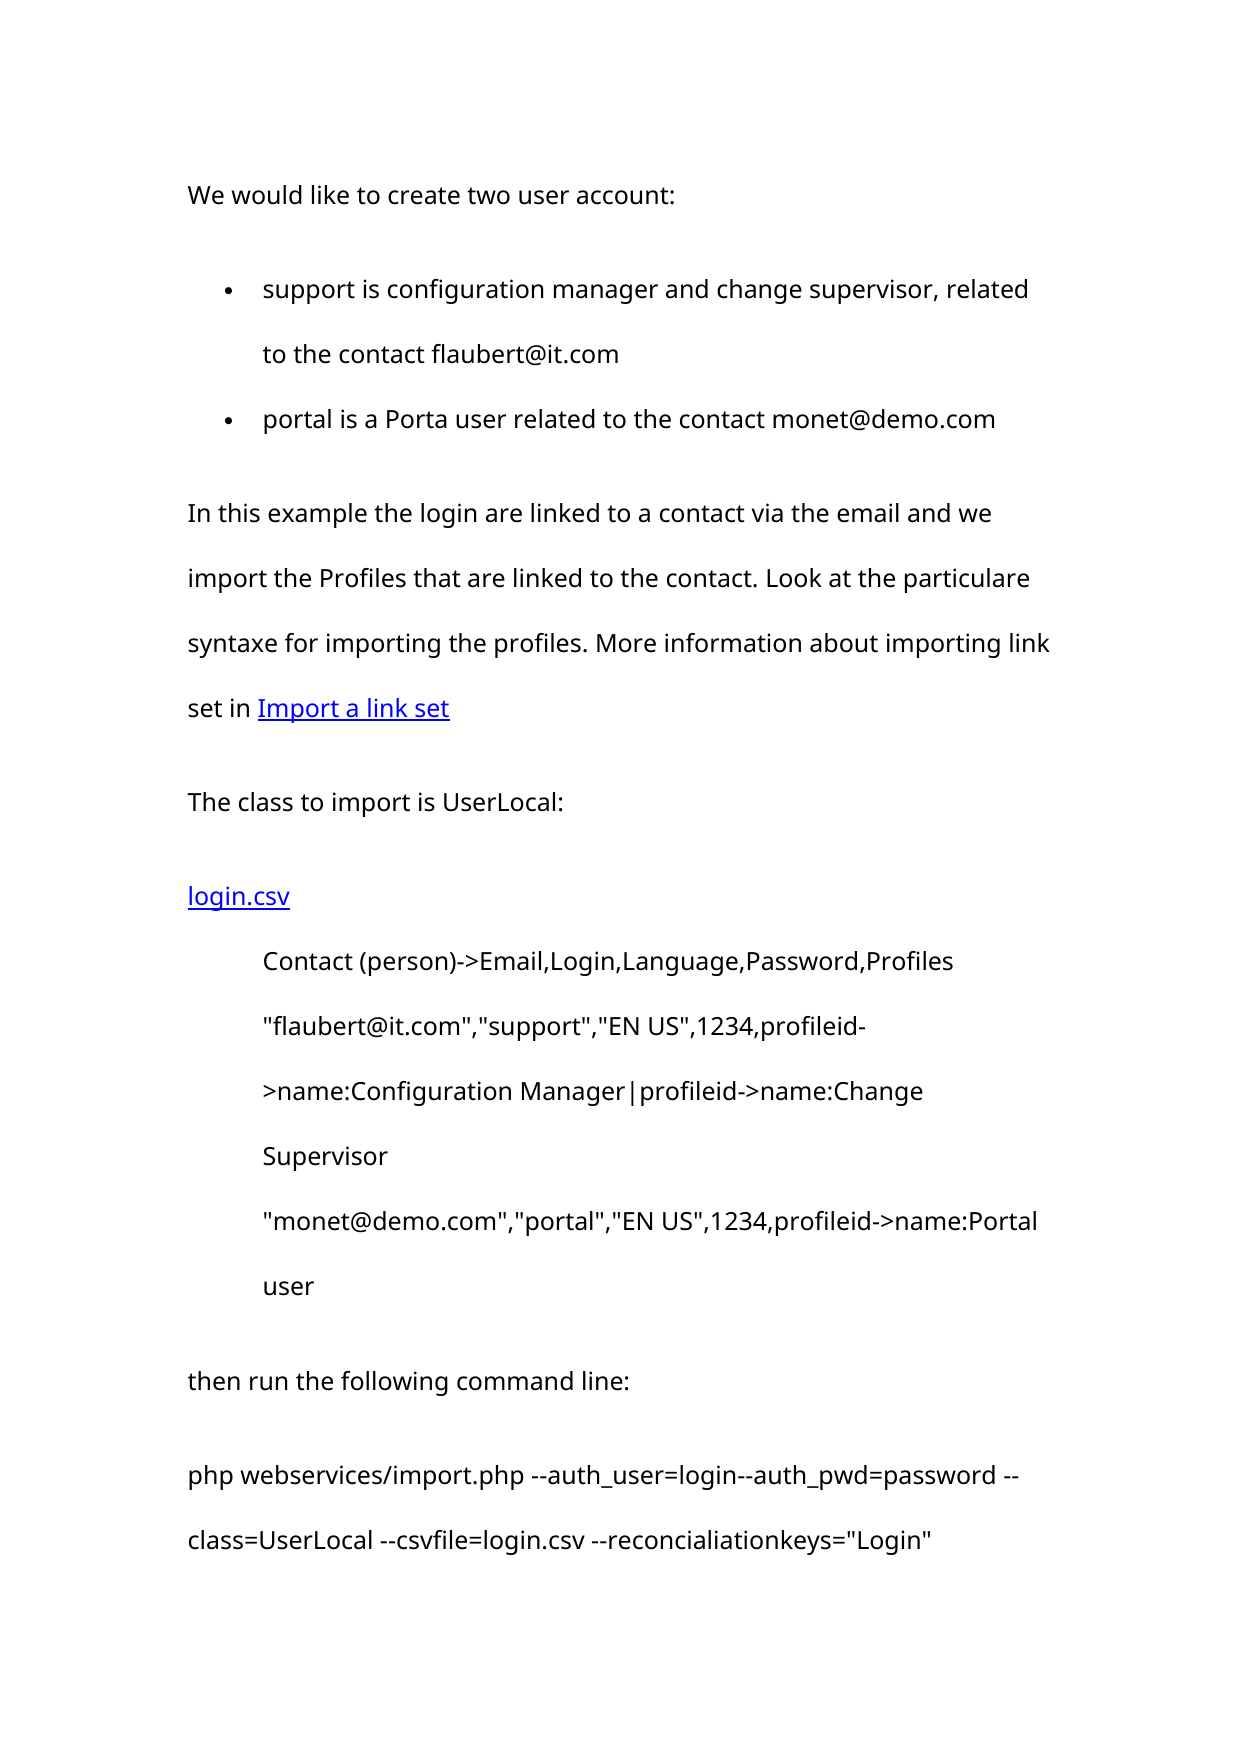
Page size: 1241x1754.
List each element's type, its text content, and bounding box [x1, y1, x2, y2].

text We would like to create two user account: [187, 162, 1053, 227]
text php webservices/import.php --auth_user=login--auth_pwd=password --class=UserLocal --csvfile=login.csv --reconcialiationkeys="Login" [187, 1442, 1053, 1572]
text Contact (person)->Email,Login,Language,Password,Profiles [262, 929, 1053, 994]
text then run the following command line: [187, 1348, 1053, 1413]
text The class to import is UserLocal: [187, 769, 1053, 834]
text "flaubert@it.com","support","EN US",1234,profileid->name:Configuration Manager|profileid->name:Change Supervisor [262, 994, 1053, 1189]
list support is configuration manager and change supervisor, related to the contact flaubert@it.com [225, 256, 1053, 386]
list portal is a Porta user related to the contact monet@demo.com [225, 386, 1053, 451]
text "monet@demo.com","portal","EN US",1234,profileid->name:Portal user [262, 1189, 1053, 1319]
text login.csv [187, 864, 1053, 929]
text In this example the login are linked to a contact via the email and we import the Profiles that are linked to the contact. Look at the particulare syntaxe for importing the profiles. More information about importing link set in Import a link set [187, 480, 1053, 740]
